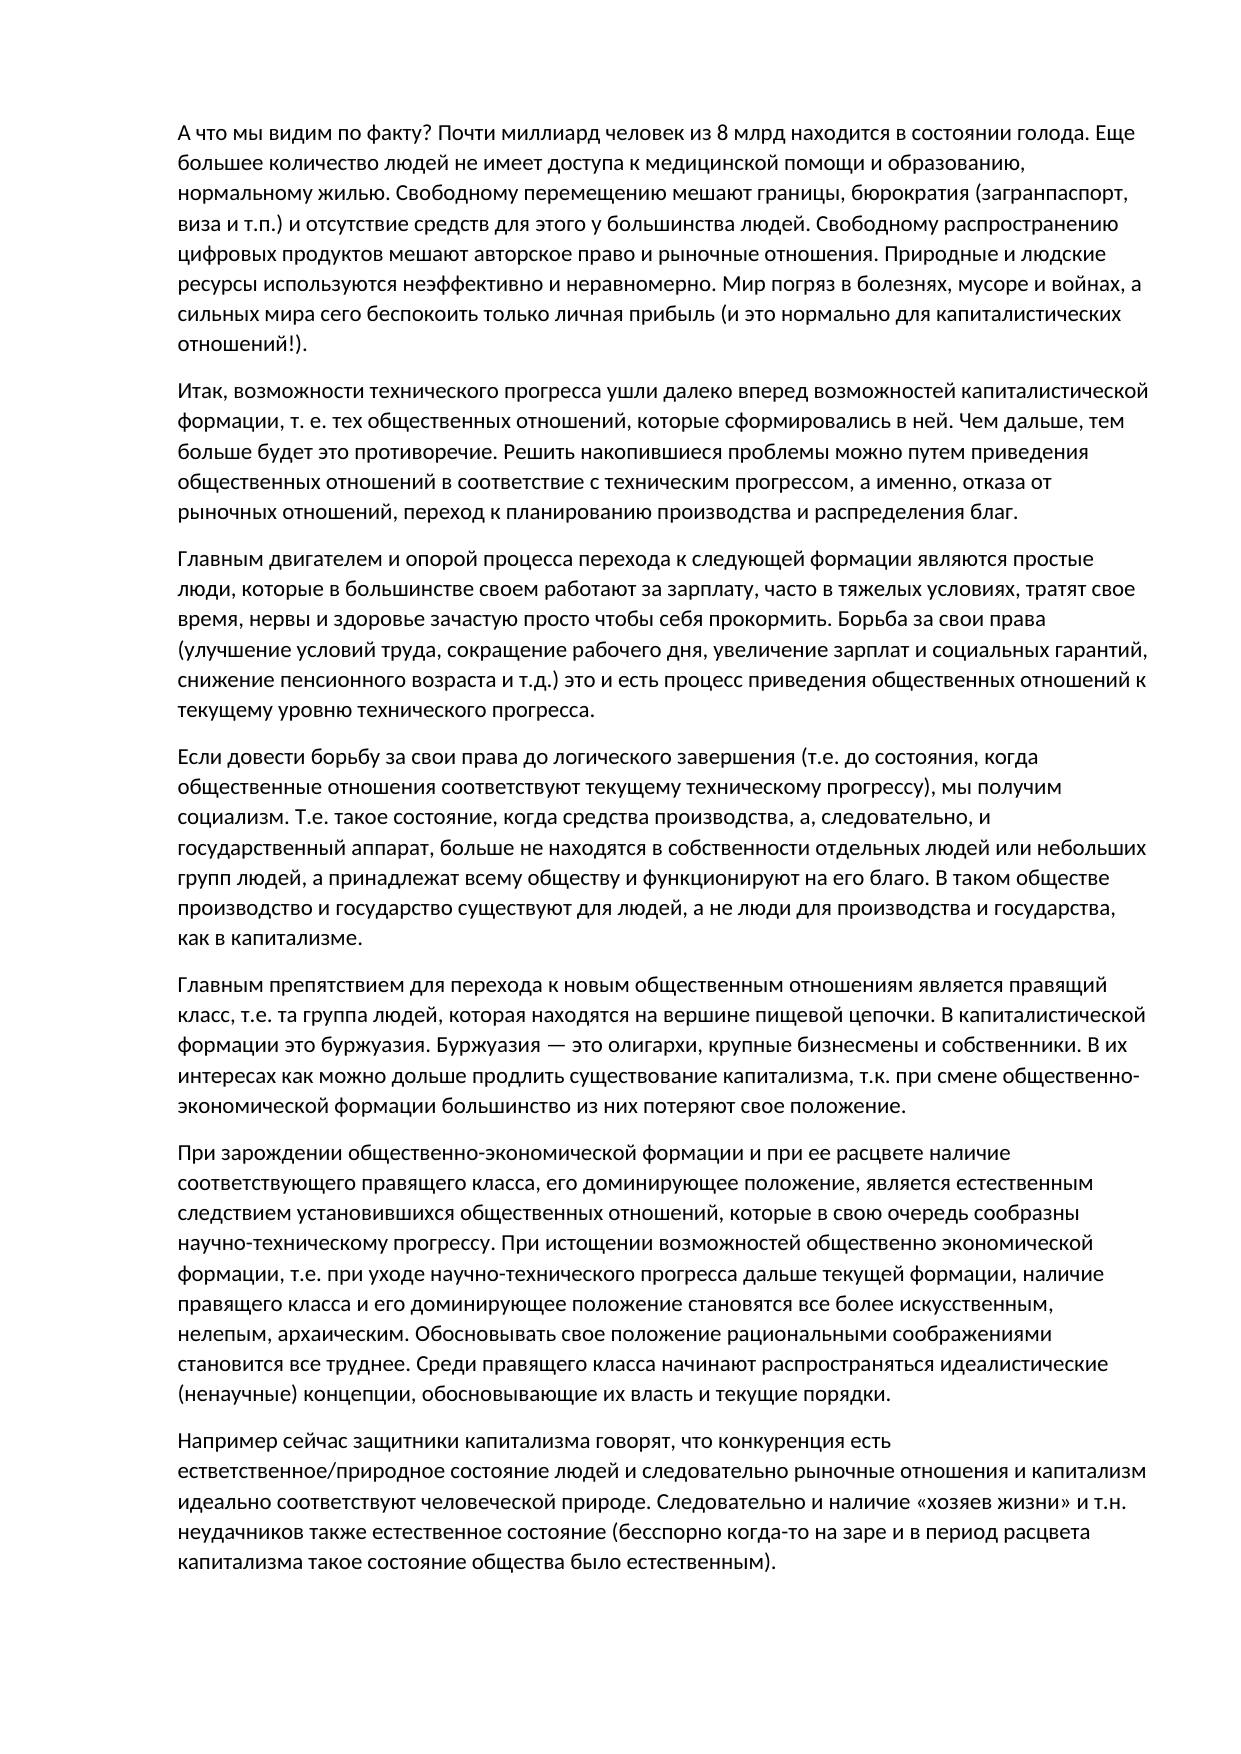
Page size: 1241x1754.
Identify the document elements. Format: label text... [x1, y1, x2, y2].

text А что мы видим по факту? Почти миллиард человек из 8 млрд находится в состоянии голода. Еще большее количество людей не имеет доступа к медицинской помощи и образованию, нормальному жилью. Свободному перемещению мешают границы, бюрократия (загранпаспорт, виза и т.п.) и отсутствие средств для этого у большинства людей. Свободному распространению цифровых продуктов мешают авторское право и рыночные отношения. Природные и людские ресурсы используются неэффективно и неравномерно. Мир погряз в болезнях, мусоре и войнах, а сильных мира сего беспокоить только личная прибыль (и это нормально для капиталистических отношений!). [177, 118, 1152, 358]
text Главным двигателем и опорой процесса перехода к следующей формации являются простые люди, которые в большинстве своем работают за зарплату, часто в тяжелых условиях, тратят свое время, нервы и здоровье зачастую просто чтобы себя прокормить. Борьба за свои права (улучшение условий труда, сокращение рабочего дня, увеличение зарплат и социальных гарантий, снижение пенсионного возраста и т.д.) это и есть процесс приведения общественных отношений к текущему уровню технического прогресса. [177, 544, 1152, 723]
text При зарождении общественно-экономической формации и при ее расцвете наличие соответствующего правящего класса, его доминирующее положение, является естественным следствием установившихся общественных отношений, которые в свою очередь сообразны научно-техническому прогрессу. При истощении возможностей общественно экономической формации, т.е. при уходе научно-технического прогресса дальше текущей формации, наличие правящего класса и его доминирующее положение становятся все более искусственным, нелепым, архаическим. Обосновывать свое положение рациональными соображениями становится все труднее. Среди правящего класса начинают распространяться идеалистические (ненаучные) концепции, обосновывающие их власть и текущие порядки. [177, 1138, 1152, 1408]
text Например сейчас защитники капитализма говорят, что конкуренция есть естветственное/природное состояние людей и следовательно рыночные отношения и капитализм идеально соответствуют человеческой природе. Следовательно и наличие «хозяев жизни» и т.н. неудачников также естественное состояние (бесспорно когда-то на заре и в период расцвета капитализма такое состояние общества было естественным). [177, 1426, 1152, 1575]
text Главным препятствием для перехода к новым общественным отношениям является правящий класс, т.е. та группа людей, которая находятся на вершине пищевой цепочки. В капиталистической формации это буржуазия. Буржуазия — это олигархи, крупные бизнесмены и собственники. В их интересах как можно дольше продлить существование капитализма, т.к. при смене общественно-экономической формации большинство из них потеряют свое положение. [177, 970, 1152, 1119]
text Если довести борьбу за свои права до логического завершения (т.е. до состояния, когда общественные отношения соответствуют текущему техническому прогрессу), мы получим социализм. Т.е. такое состояние, когда средства производства, а, следовательно, и государственный аппарат, больше не находятся в собственности отдельных людей или небольших групп людей, а принадлежат всему обществу и функционируют на его благо. В таком обществе производство и государство существуют для людей, а не люди для производства и государства, как в капитализме. [177, 742, 1152, 951]
text Итак, возможности технического прогресса ушли далеко вперед возможностей капиталистической формации, т. е. тех общественных отношений, которые сформировались в ней. Чем дальше, тем больше будет это противоречие. Решить накопившиеся проблемы можно путем приведения общественных отношений в соответствие с техническим прогрессом, а именно, отказа от рыночных отношений, переход к планированию производства и распределения благ. [177, 376, 1152, 525]
